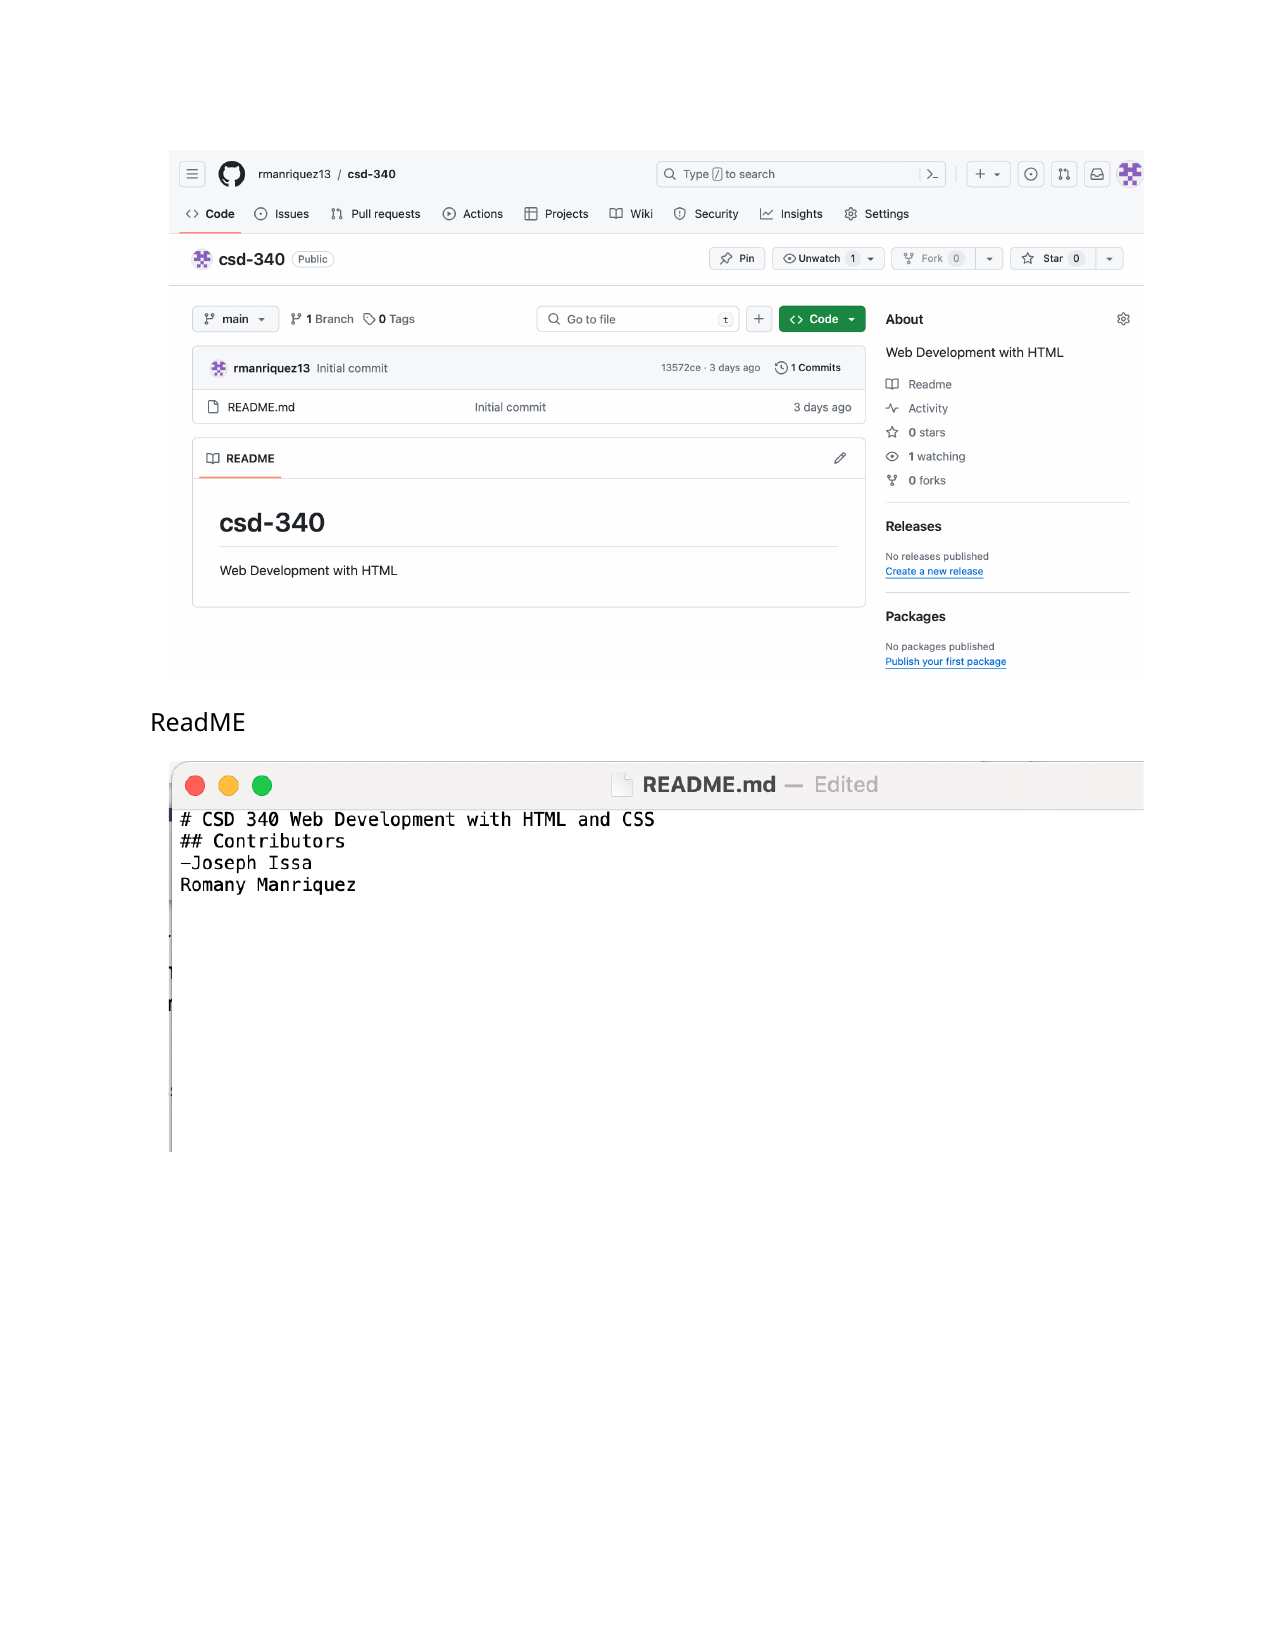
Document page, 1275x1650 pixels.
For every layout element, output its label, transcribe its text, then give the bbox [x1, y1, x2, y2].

text ReadME [150, 705, 1125, 739]
